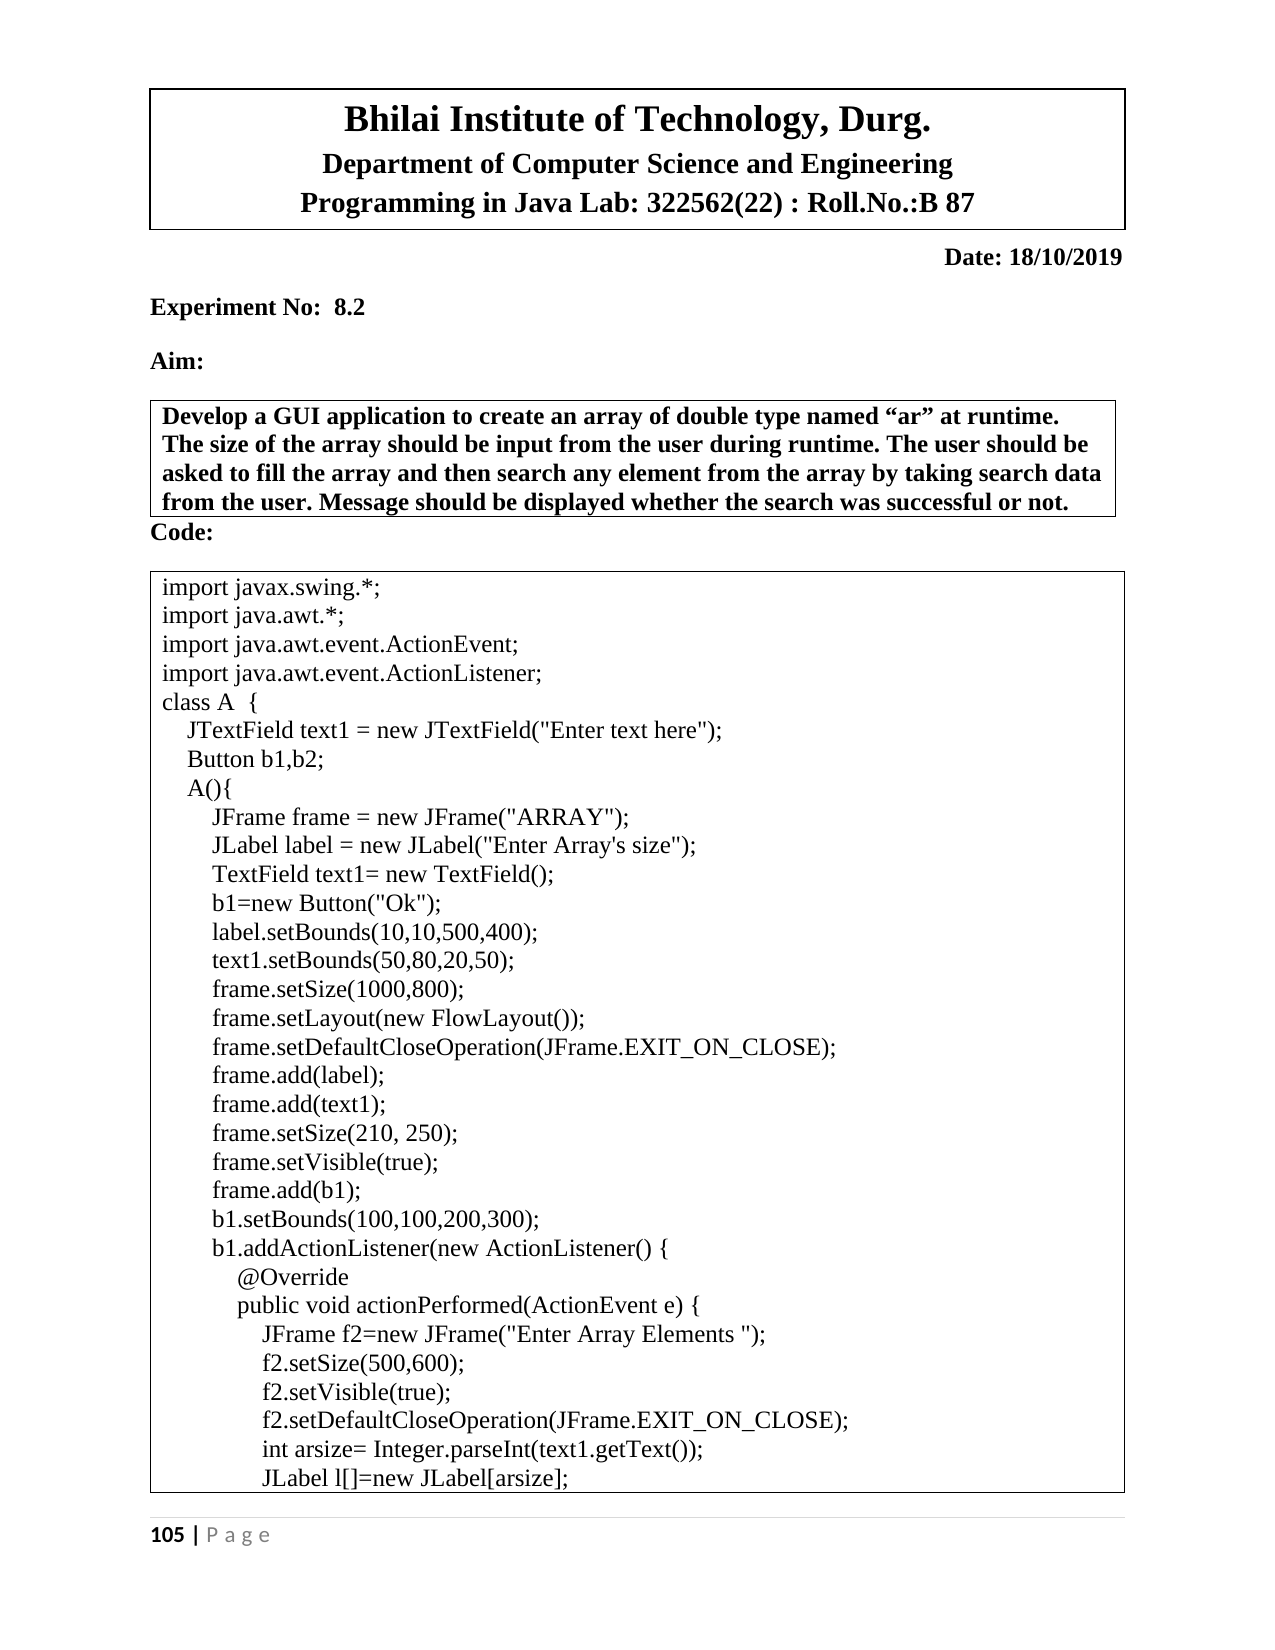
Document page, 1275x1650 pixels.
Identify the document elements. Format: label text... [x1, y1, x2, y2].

table_header Develop a GUI application to create an array of double type named “ar” at runtime. The size of the array should be input from the user during runtime. The user should be asked to fill the array and then search any element from the array by taking search data from the user. Message should be displayed whether the search was successful or not. [151, 401, 1115, 516]
text Experiment No: 8.2 [150, 292, 1125, 321]
text Aim: [150, 346, 1125, 374]
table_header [151, 572, 1124, 1492]
text Code: [150, 517, 1125, 546]
